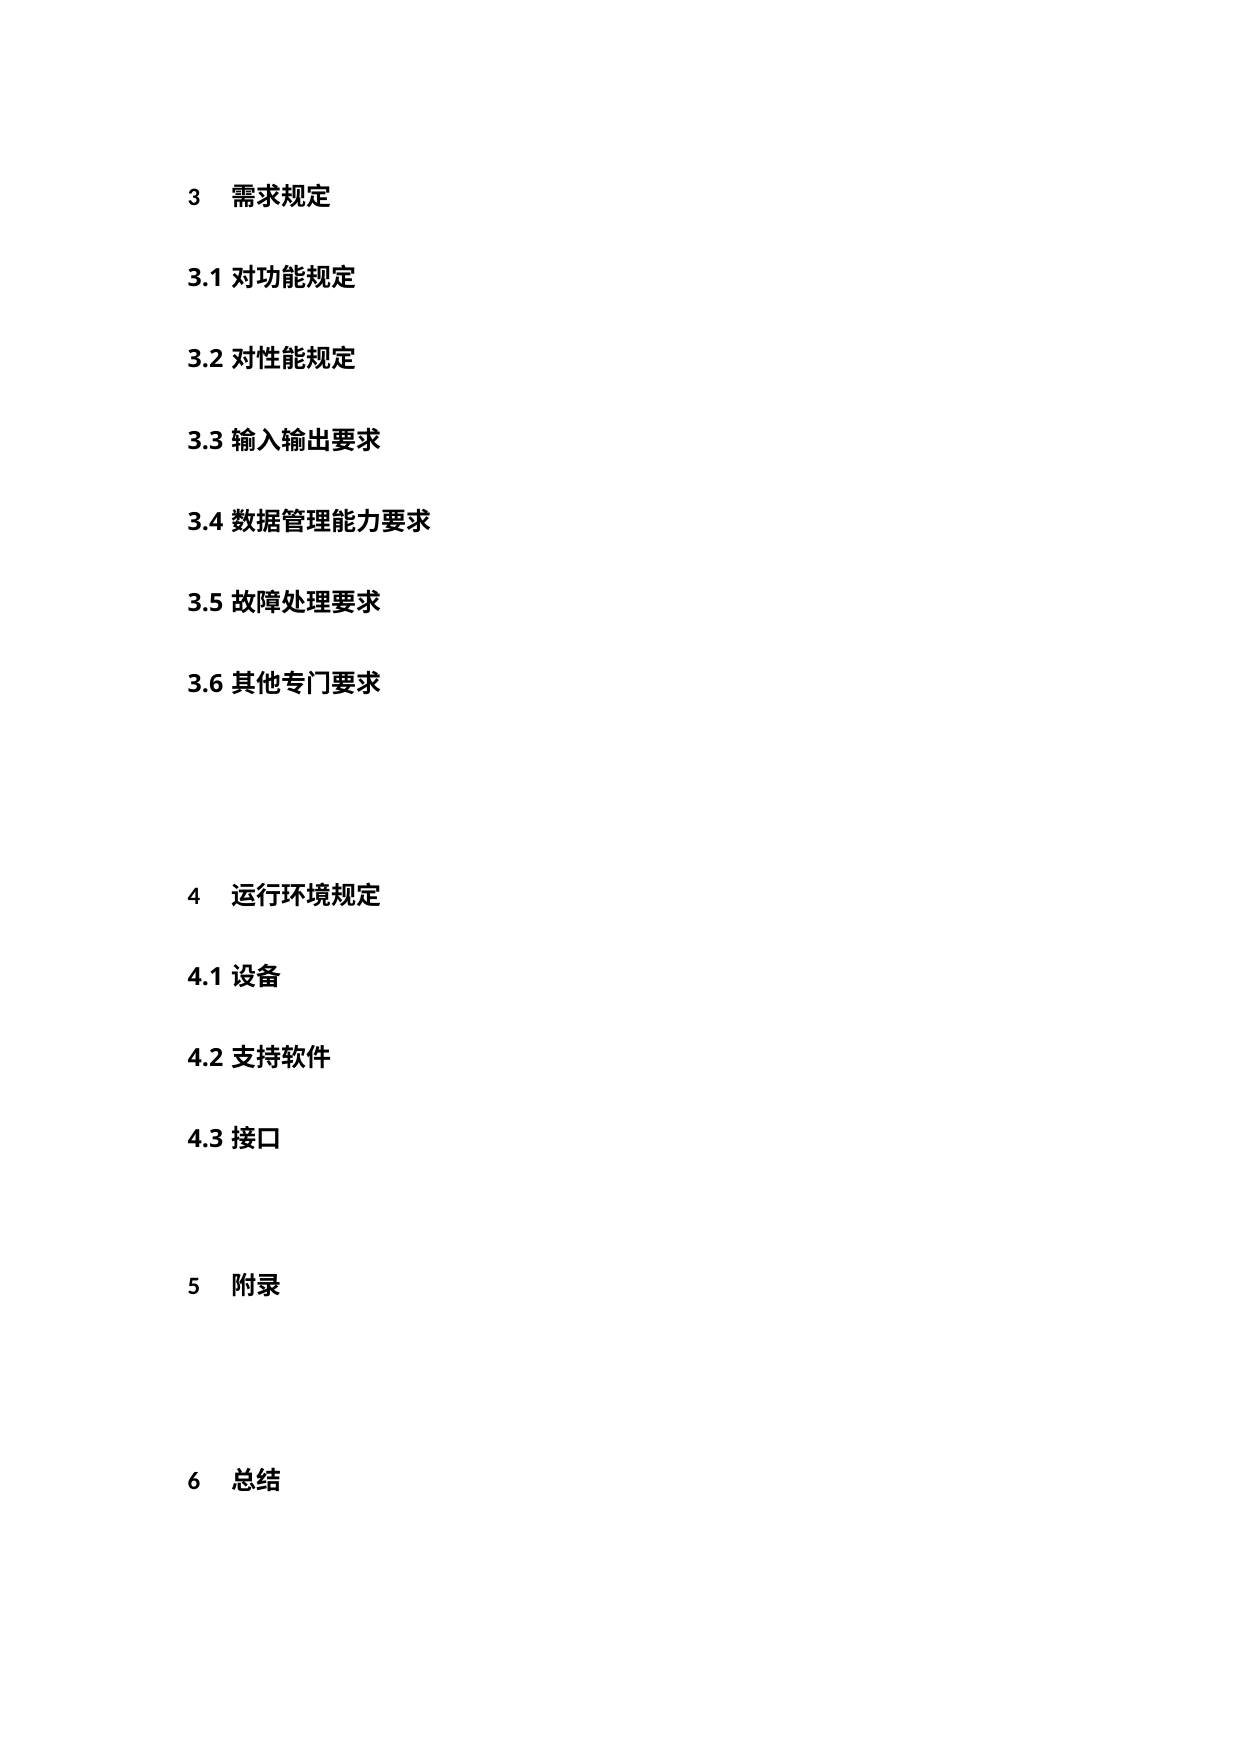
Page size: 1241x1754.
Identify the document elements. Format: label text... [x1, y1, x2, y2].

subtitle 总结 [187, 1446, 1053, 1511]
subtitle 接口 [187, 1104, 1053, 1169]
subtitle 运行环境规定 [187, 861, 1053, 926]
subtitle 数据管理能力要求 [187, 487, 1053, 552]
subtitle 其他专门要求 [187, 649, 1053, 714]
subtitle 输入输出要求 [187, 406, 1053, 471]
subtitle 设备 [187, 942, 1053, 1007]
subtitle 支持软件 [187, 1023, 1053, 1088]
subtitle 故障处理要求 [187, 568, 1053, 633]
subtitle 对性能规定 [187, 324, 1053, 389]
subtitle 附录 [187, 1251, 1053, 1316]
subtitle 对功能规定 [187, 243, 1053, 308]
subtitle 需求规定 [187, 162, 1053, 227]
